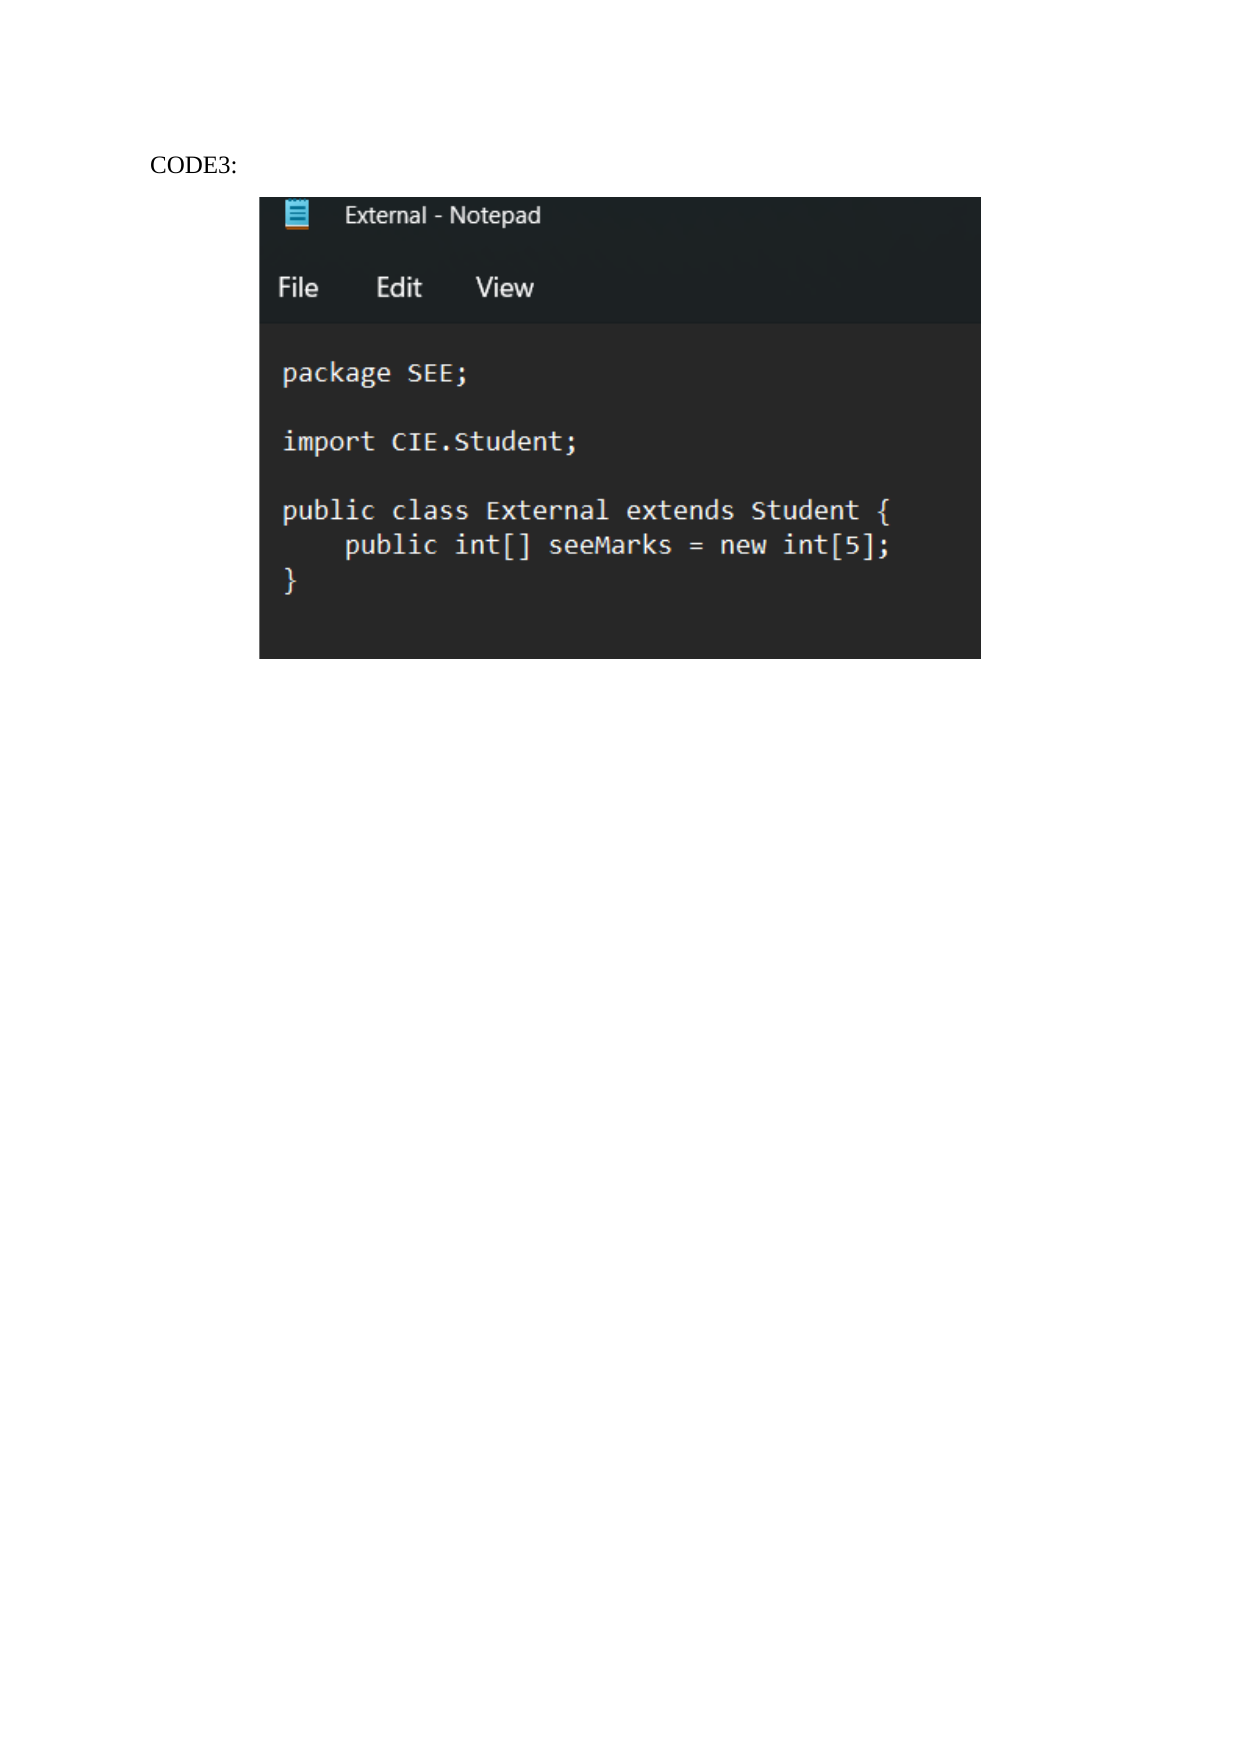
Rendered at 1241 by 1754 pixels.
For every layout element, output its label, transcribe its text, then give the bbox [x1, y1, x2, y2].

picture [259, 197, 981, 659]
text CODE3: [150, 150, 1090, 179]
